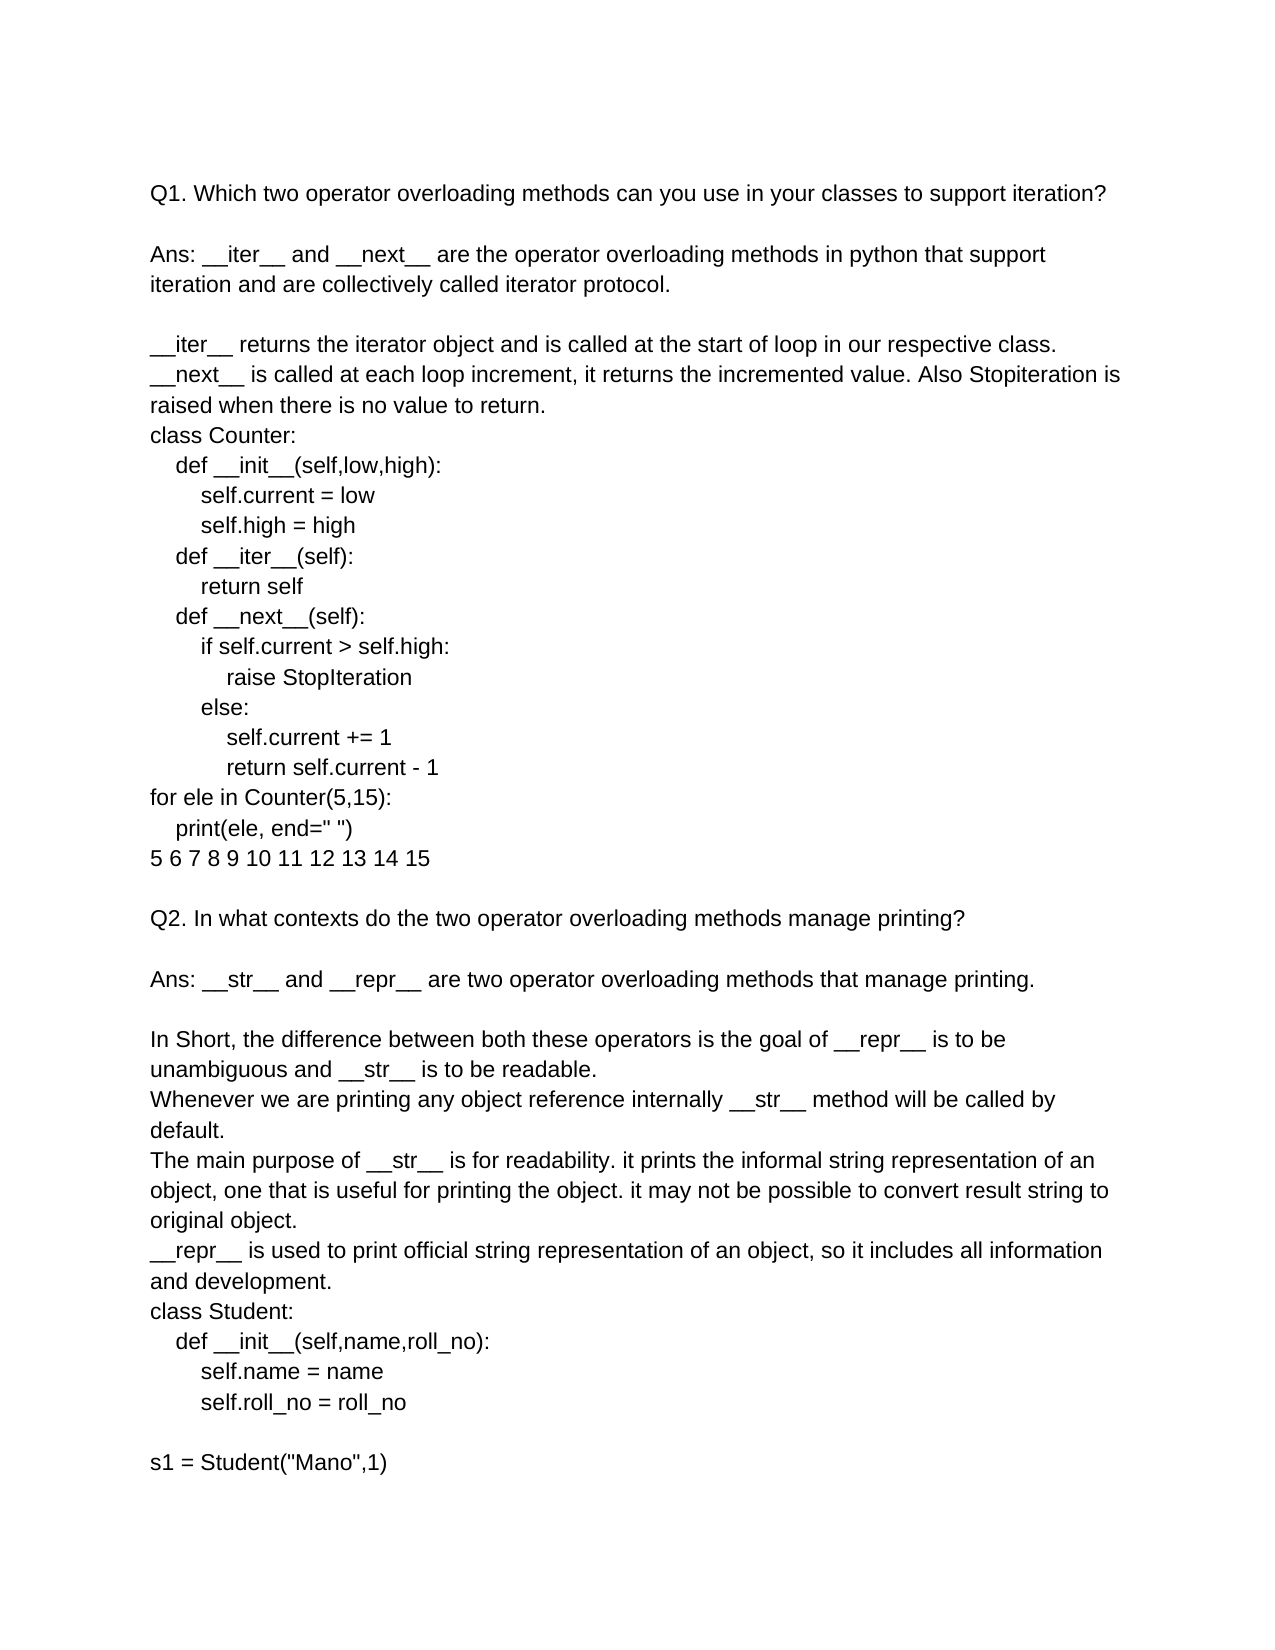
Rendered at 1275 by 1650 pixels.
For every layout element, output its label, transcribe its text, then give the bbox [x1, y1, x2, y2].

text class Student: [150, 1298, 1125, 1324]
text def __iter__(self): [150, 543, 1125, 569]
text The main purpose of __str__ is for readability. it prints the informal string representation of an object, one that is useful for printing the object. it may not be possible to convert result string to original object. [150, 1147, 1125, 1234]
text self.roll_no = roll_no [150, 1388, 1125, 1415]
text return self [150, 573, 1125, 599]
text Q2. In what contexts do the two operator overloading methods manage printing? [150, 905, 1125, 932]
text def __init__(self,name,roll_no): [150, 1328, 1125, 1354]
text raise StopIteration [150, 663, 1125, 690]
text s1 = Student("Mano",1) [150, 1449, 1125, 1475]
text for ele in Counter(5,15): [150, 784, 1125, 811]
text __iter__ returns the iterator object and is called at the start of loop in our respective class. [150, 331, 1125, 358]
text __repr__ is used to print official string representation of an object, so it includes all information and development. [150, 1237, 1125, 1294]
text self.current = low [150, 482, 1125, 509]
text def __next__(self): [150, 603, 1125, 629]
text 5 6 7 8 9 10 11 12 13 14 15 [150, 845, 1125, 871]
text self.high = high [150, 512, 1125, 539]
text def __init__(self,low,high): [150, 452, 1125, 478]
text if self.current > self.high: [150, 633, 1125, 660]
text return self.current - 1 [150, 754, 1125, 781]
text self.current += 1 [150, 724, 1125, 750]
text self.name = name [150, 1358, 1125, 1385]
text Ans: __str__ and __repr__ are two operator overloading methods that manage printing. [150, 966, 1125, 992]
text Whenever we are printing any object reference internally __str__ method will be called by default. [150, 1086, 1125, 1143]
text __next__ is called at each loop increment, it returns the incremented value. Also Stopiteration is raised when there is no value to return. [150, 361, 1125, 418]
text Ans: __iter__ and __next__ are the operator overloading methods in python that support iteration and are collectively called iterator protocol. [150, 241, 1125, 297]
text else: [150, 694, 1125, 720]
text Q1. Which two operator overloading methods can you use in your classes to support iteration? [150, 180, 1125, 207]
text class Counter: [150, 422, 1125, 448]
text In Short, the difference between both these operators is the goal of __repr__ is to be unambiguous and __str__ is to be readable. [150, 1026, 1125, 1083]
text print(ele, end=" ") [150, 814, 1125, 841]
